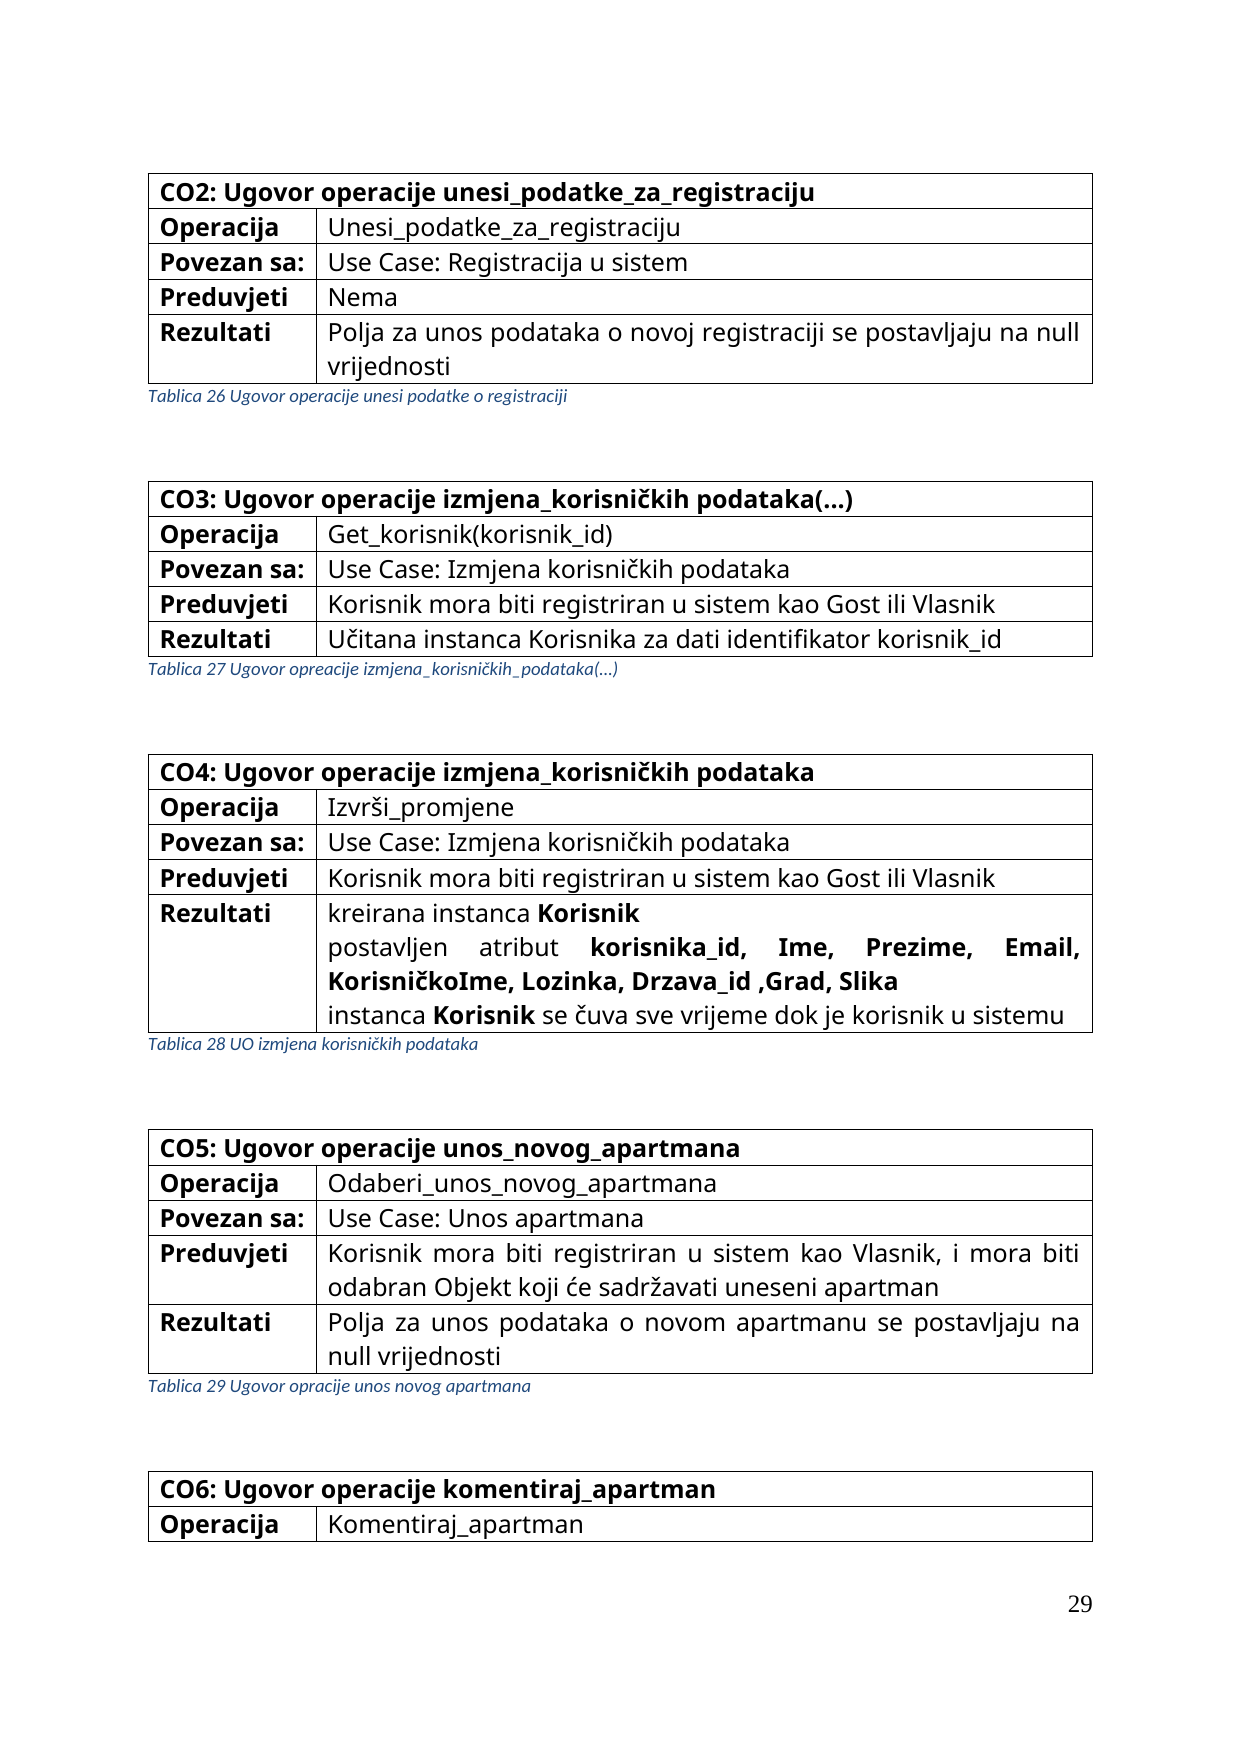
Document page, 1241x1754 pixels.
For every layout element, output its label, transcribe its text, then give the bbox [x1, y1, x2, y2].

table_cell Komentiraj_apartman [317, 1507, 1092, 1541]
table_cell Nema [317, 280, 1092, 313]
table_cell Unesi_podatke_za_registraciju [317, 209, 1092, 243]
text Tablica 28 UO izmjena korisničkih podataka [148, 1033, 1093, 1056]
table_cell Use Case: Unos apartmana [317, 1201, 1092, 1235]
table_cell Operacija [149, 517, 316, 551]
table_cell Operacija [149, 790, 316, 824]
table_cell Korisnik mora biti registriran u sistem kao Vlasnik, i mora biti odabran Objekt koji će sadržavati uneseni apartman [317, 1236, 1092, 1304]
table_cell kreirana instanca Korisnik postavljen atribut korisnika_id, Ime, Prezime, Email, KorisničkoIme, Lozinka, Drzava_id ,Grad, Slika instanca Korisnik se čuva sve vrijeme dok je korisnik u sistemu [317, 895, 1092, 1032]
text Tablica 26 Ugovor operacije unesi podatke o registraciji [148, 384, 1093, 407]
table_header CO4: Ugovor operacije izmjena_korisničkih podataka [149, 755, 1092, 789]
table_cell Operacija [149, 1166, 316, 1199]
table_header CO3: Ugovor operacije izmjena_korisničkih podataka(...) [149, 482, 1092, 516]
table_cell Preduvjeti [149, 860, 316, 894]
table_header CO5: Ugovor operacije unos_novog_apartmana [149, 1130, 1092, 1164]
table_cell Rezultati [149, 1305, 316, 1373]
table_header CO2: Ugovor operacije unesi_podatke_za_registraciju [149, 174, 1092, 208]
table_cell Korisnik mora biti registriran u sistem kao Gost ili Vlasnik [317, 587, 1092, 621]
table_cell Rezultati [149, 622, 316, 656]
table_cell Rezultati [149, 315, 316, 383]
table_cell Use Case: Izmjena korisničkih podataka [317, 825, 1092, 859]
table_cell Polja za unos podataka o novom apartmanu se postavljaju na null vrijednosti [317, 1305, 1092, 1373]
table_cell Povezan sa: [149, 244, 316, 278]
table_cell Preduvjeti [149, 280, 316, 313]
table_cell Rezultati [149, 895, 316, 1032]
table_cell Povezan sa: [149, 552, 316, 586]
table_cell Use Case: Registracija u sistem [317, 244, 1092, 278]
table_cell Korisnik mora biti registriran u sistem kao Gost ili Vlasnik [317, 860, 1092, 894]
table_cell Use Case: Izmjena korisničkih podataka [317, 552, 1092, 586]
table_cell Polja za unos podataka o novoj registraciji se postavljaju na null vrijednosti [317, 315, 1092, 383]
table_cell Izvrši_promjene [317, 790, 1092, 824]
table_cell Operacija [149, 1507, 316, 1541]
table_cell Get_korisnik(korisnik_id) [317, 517, 1092, 551]
table_cell Preduvjeti [149, 587, 316, 621]
table_cell Preduvjeti [149, 1236, 316, 1304]
table_cell Učitana instanca Korisnika za dati identifikator korisnik_id [317, 622, 1092, 656]
table_cell Odaberi_unos_novog_apartmana [317, 1166, 1092, 1199]
text Tablica 29 Ugovor opracije unos novog apartmana [148, 1374, 1093, 1397]
text Tablica 27 Ugovor opreacije izmjena_korisničkih_podataka(…) [148, 657, 1093, 680]
table_cell Povezan sa: [149, 825, 316, 859]
table_cell Povezan sa: [149, 1201, 316, 1235]
table_cell Operacija [149, 209, 316, 243]
table_header CO6: Ugovor operacije komentiraj_apartman [149, 1472, 1092, 1506]
